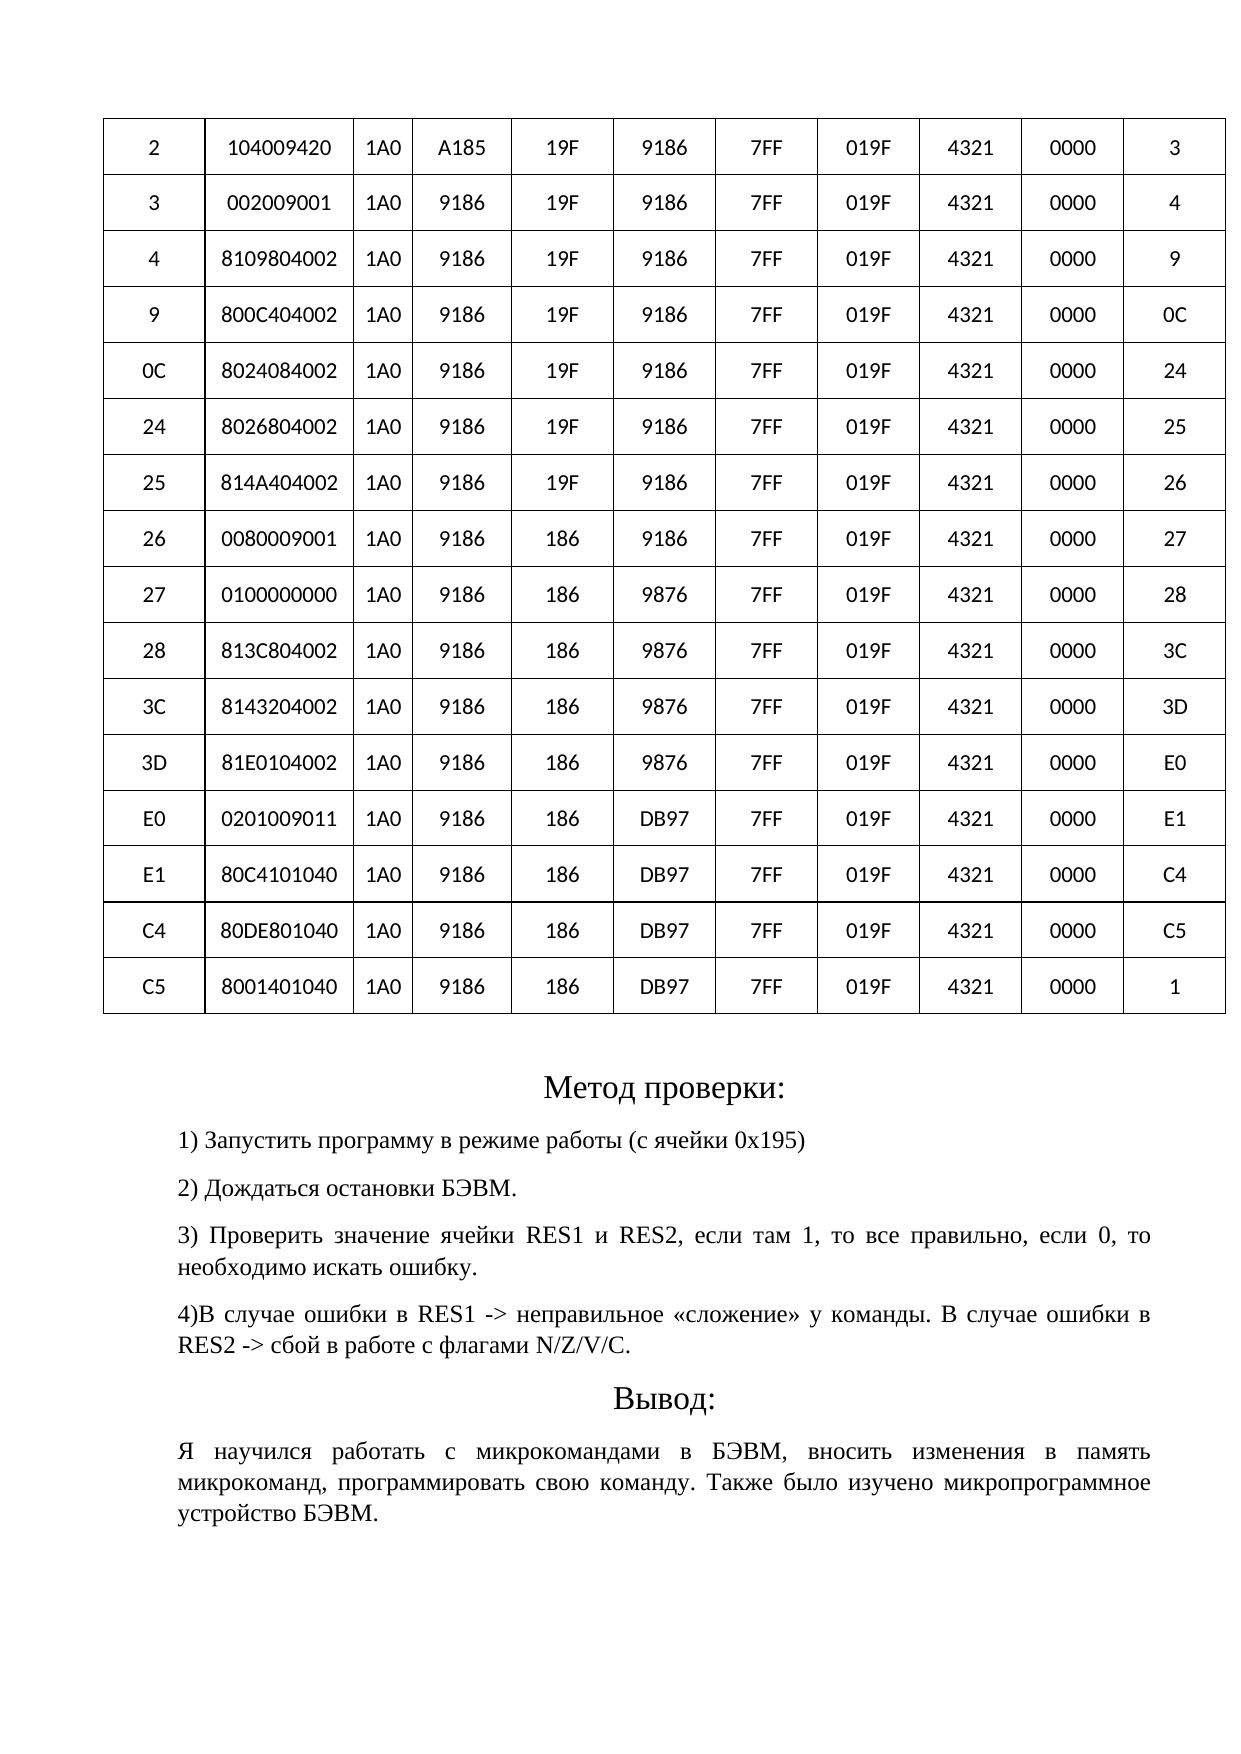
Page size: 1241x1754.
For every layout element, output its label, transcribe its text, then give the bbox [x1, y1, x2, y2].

table_cell 19F [512, 119, 613, 174]
table_cell 27 [1124, 511, 1225, 566]
table_cell 0100000000 [206, 567, 353, 622]
table_cell 4321 [920, 511, 1021, 566]
table_cell 1A0 [354, 623, 412, 678]
table_cell 0000 [1022, 231, 1123, 286]
table_cell 9 [104, 287, 204, 342]
table_cell 3D [1124, 679, 1225, 733]
table_cell E0 [104, 791, 204, 845]
table_cell 3C [104, 679, 204, 733]
table_cell 7FF [716, 958, 817, 1013]
table_cell 019F [818, 623, 919, 678]
table_cell 1A0 [354, 511, 412, 566]
table_cell 9186 [614, 231, 715, 286]
table_cell 1A0 [354, 791, 412, 845]
table_cell 9876 [614, 623, 715, 678]
table_cell 019F [818, 175, 919, 230]
table_cell 9186 [614, 119, 715, 174]
table_cell 9186 [413, 567, 511, 622]
table_cell 0000 [1022, 735, 1123, 789]
table_cell C5 [104, 958, 204, 1013]
table_cell 1A0 [354, 567, 412, 622]
table_cell 2 [104, 119, 204, 174]
table_cell 7FF [716, 175, 817, 230]
table_cell 4321 [920, 343, 1021, 398]
table_cell 0000 [1022, 846, 1123, 901]
table_cell 019F [818, 567, 919, 622]
table_cell 9186 [413, 903, 511, 957]
text 2) Дождаться остановки БЭВМ. [177, 1173, 1152, 1202]
table_cell 800C404002 [206, 287, 353, 342]
table_cell 1A0 [354, 679, 412, 733]
table_cell 1A0 [354, 455, 412, 510]
table_cell 7FF [716, 623, 817, 678]
table_cell E0 [1124, 735, 1225, 789]
table_cell 9186 [614, 287, 715, 342]
table_cell 186 [512, 846, 613, 901]
table_cell 26 [1124, 455, 1225, 510]
table_cell E1 [1124, 791, 1225, 845]
table_cell 0000 [1022, 791, 1123, 845]
table_cell 019F [818, 791, 919, 845]
table_cell 7FF [716, 455, 817, 510]
table_cell 0080009001 [206, 511, 353, 566]
table_cell 0000 [1022, 958, 1123, 1013]
table_cell 813C804002 [206, 623, 353, 678]
table_cell 4321 [920, 287, 1021, 342]
table_cell 27 [104, 567, 204, 622]
table_cell 1A0 [354, 343, 412, 398]
table_cell 104009420 [206, 119, 353, 174]
table_cell 7FF [716, 903, 817, 957]
table_cell 1A0 [354, 735, 412, 789]
table_cell 019F [818, 846, 919, 901]
table_cell 4321 [920, 455, 1021, 510]
table_cell 25 [104, 455, 204, 510]
table_cell 80C4101040 [206, 846, 353, 901]
table_cell 0000 [1022, 679, 1123, 733]
table_cell 9186 [413, 399, 511, 454]
table_cell 1A0 [354, 287, 412, 342]
table_cell 9186 [413, 735, 511, 789]
table_cell 9186 [413, 623, 511, 678]
table_cell 8109804002 [206, 231, 353, 286]
table_cell 9186 [413, 175, 511, 230]
table_cell 0000 [1022, 455, 1123, 510]
table_cell 7FF [716, 679, 817, 733]
table_cell 80DE801040 [206, 903, 353, 957]
table_cell 0000 [1022, 511, 1123, 566]
table_cell 3C [1124, 623, 1225, 678]
table_cell 3D [104, 735, 204, 789]
table_cell 814A404002 [206, 455, 353, 510]
table_cell 7FF [716, 119, 817, 174]
table_cell 28 [1124, 567, 1225, 622]
table_cell 019F [818, 343, 919, 398]
table_cell 0C [1124, 287, 1225, 342]
table_cell 019F [818, 679, 919, 733]
table_cell 25 [1124, 399, 1225, 454]
table_cell 9186 [413, 455, 511, 510]
table_cell 019F [818, 903, 919, 957]
table_cell 4321 [920, 791, 1021, 845]
table_cell 9186 [413, 846, 511, 901]
table_cell 186 [512, 735, 613, 789]
table_cell 4321 [920, 119, 1021, 174]
table_cell 1 [1124, 958, 1225, 1013]
table_cell 4321 [920, 399, 1021, 454]
table_cell 1A0 [354, 399, 412, 454]
table_cell 9186 [413, 679, 511, 733]
table_cell 24 [104, 399, 204, 454]
table_cell 4 [104, 231, 204, 286]
table_cell 9186 [614, 455, 715, 510]
table_cell 0C [104, 343, 204, 398]
table_cell 9876 [614, 679, 715, 733]
table_cell C4 [1124, 846, 1225, 901]
table_cell 7FF [716, 343, 817, 398]
table_cell 019F [818, 455, 919, 510]
table_cell 019F [818, 119, 919, 174]
table_cell 7FF [716, 791, 817, 845]
table_cell 19F [512, 231, 613, 286]
table_cell 0000 [1022, 119, 1123, 174]
table_cell 9 [1124, 231, 1225, 286]
table_cell 4321 [920, 623, 1021, 678]
table_cell 1A0 [354, 119, 412, 174]
table_cell 9186 [614, 399, 715, 454]
table_cell 0000 [1022, 903, 1123, 957]
table_cell 0000 [1022, 399, 1123, 454]
table_cell 0000 [1022, 175, 1123, 230]
table_cell A185 [413, 119, 511, 174]
table_cell 9876 [614, 735, 715, 789]
table_cell 9186 [413, 343, 511, 398]
table_cell 81E0104002 [206, 735, 353, 789]
table_cell C4 [104, 903, 204, 957]
table_cell 19F [512, 175, 613, 230]
table_cell 7FF [716, 231, 817, 286]
text Я научился работать с микрокомандами в БЭВМ, вносить изменения в память микрокоманд, программировать свою команду. Также было изучено микропрограммное устройство БЭВМ. [177, 1436, 1152, 1527]
table_cell 19F [512, 287, 613, 342]
table_cell 24 [1124, 343, 1225, 398]
table_cell 19F [512, 455, 613, 510]
table_cell 9876 [614, 567, 715, 622]
table_cell 1A0 [354, 958, 412, 1013]
table_cell 186 [512, 567, 613, 622]
table_cell 9186 [614, 343, 715, 398]
table_cell 002009001 [206, 175, 353, 230]
table_cell 3 [1124, 119, 1225, 174]
table_cell 4321 [920, 231, 1021, 286]
table_cell 0000 [1022, 623, 1123, 678]
table_cell 8001401040 [206, 958, 353, 1013]
text 4)В случае ошибки в RES1 -> неправильное «сложение» у команды. В случае ошибки в RES2 -> сбой в работе с флагами N/Z/V/C. [177, 1299, 1152, 1359]
table_cell 4321 [920, 903, 1021, 957]
table_cell 1A0 [354, 846, 412, 901]
table_cell 019F [818, 958, 919, 1013]
table_cell 186 [512, 958, 613, 1013]
table_cell 0000 [1022, 287, 1123, 342]
table_cell 0201009011 [206, 791, 353, 845]
table_cell 019F [818, 287, 919, 342]
table_cell 1A0 [354, 903, 412, 957]
table_cell 3 [104, 175, 204, 230]
text Метод проверки: [177, 1067, 1152, 1106]
table_cell 9186 [413, 231, 511, 286]
table_cell 4321 [920, 846, 1021, 901]
table_cell C5 [1124, 903, 1225, 957]
table_cell 0000 [1022, 343, 1123, 398]
table_cell 9186 [614, 511, 715, 566]
table_cell 8143204002 [206, 679, 353, 733]
table_cell 1A0 [354, 231, 412, 286]
table_cell 26 [104, 511, 204, 566]
table_cell 186 [512, 791, 613, 845]
table_cell 186 [512, 903, 613, 957]
table_cell 8024084002 [206, 343, 353, 398]
table_cell 4321 [920, 679, 1021, 733]
table_cell 4321 [920, 567, 1021, 622]
table_cell 7FF [716, 567, 817, 622]
table_cell 19F [512, 399, 613, 454]
table_cell E1 [104, 846, 204, 901]
table_cell 7FF [716, 287, 817, 342]
table_cell 7FF [716, 846, 817, 901]
table_cell 9186 [614, 175, 715, 230]
table_cell DB97 [614, 791, 715, 845]
table_cell 7FF [716, 399, 817, 454]
table_cell 186 [512, 511, 613, 566]
table_cell 1A0 [354, 175, 412, 230]
table_cell 7FF [716, 735, 817, 789]
text 3) Проверить значение ячейки RES1 и RES2, если там 1, то все правильно, если 0, то необходимо искать ошибку. [177, 1221, 1152, 1280]
table_cell 019F [818, 399, 919, 454]
table_cell 9186 [413, 791, 511, 845]
table_cell 4 [1124, 175, 1225, 230]
table_cell 019F [818, 231, 919, 286]
text 1) Запустить программу в режиме работы (с ячейки 0x195) [177, 1125, 1152, 1154]
table_cell 0000 [1022, 567, 1123, 622]
table_cell 019F [818, 511, 919, 566]
table_cell 186 [512, 623, 613, 678]
table_cell 4321 [920, 958, 1021, 1013]
table_cell 28 [104, 623, 204, 678]
table_cell DB97 [614, 903, 715, 957]
table_cell DB97 [614, 958, 715, 1013]
table_cell 9186 [413, 958, 511, 1013]
table_cell DB97 [614, 846, 715, 901]
table_cell 4321 [920, 735, 1021, 789]
table_cell 7FF [716, 511, 817, 566]
text Вывод: [177, 1378, 1152, 1416]
table_cell 19F [512, 343, 613, 398]
table_cell 9186 [413, 287, 511, 342]
table_cell 4321 [920, 175, 1021, 230]
table_cell 8026804002 [206, 399, 353, 454]
table_cell 186 [512, 679, 613, 733]
table_cell 019F [818, 735, 919, 789]
table_cell 9186 [413, 511, 511, 566]
